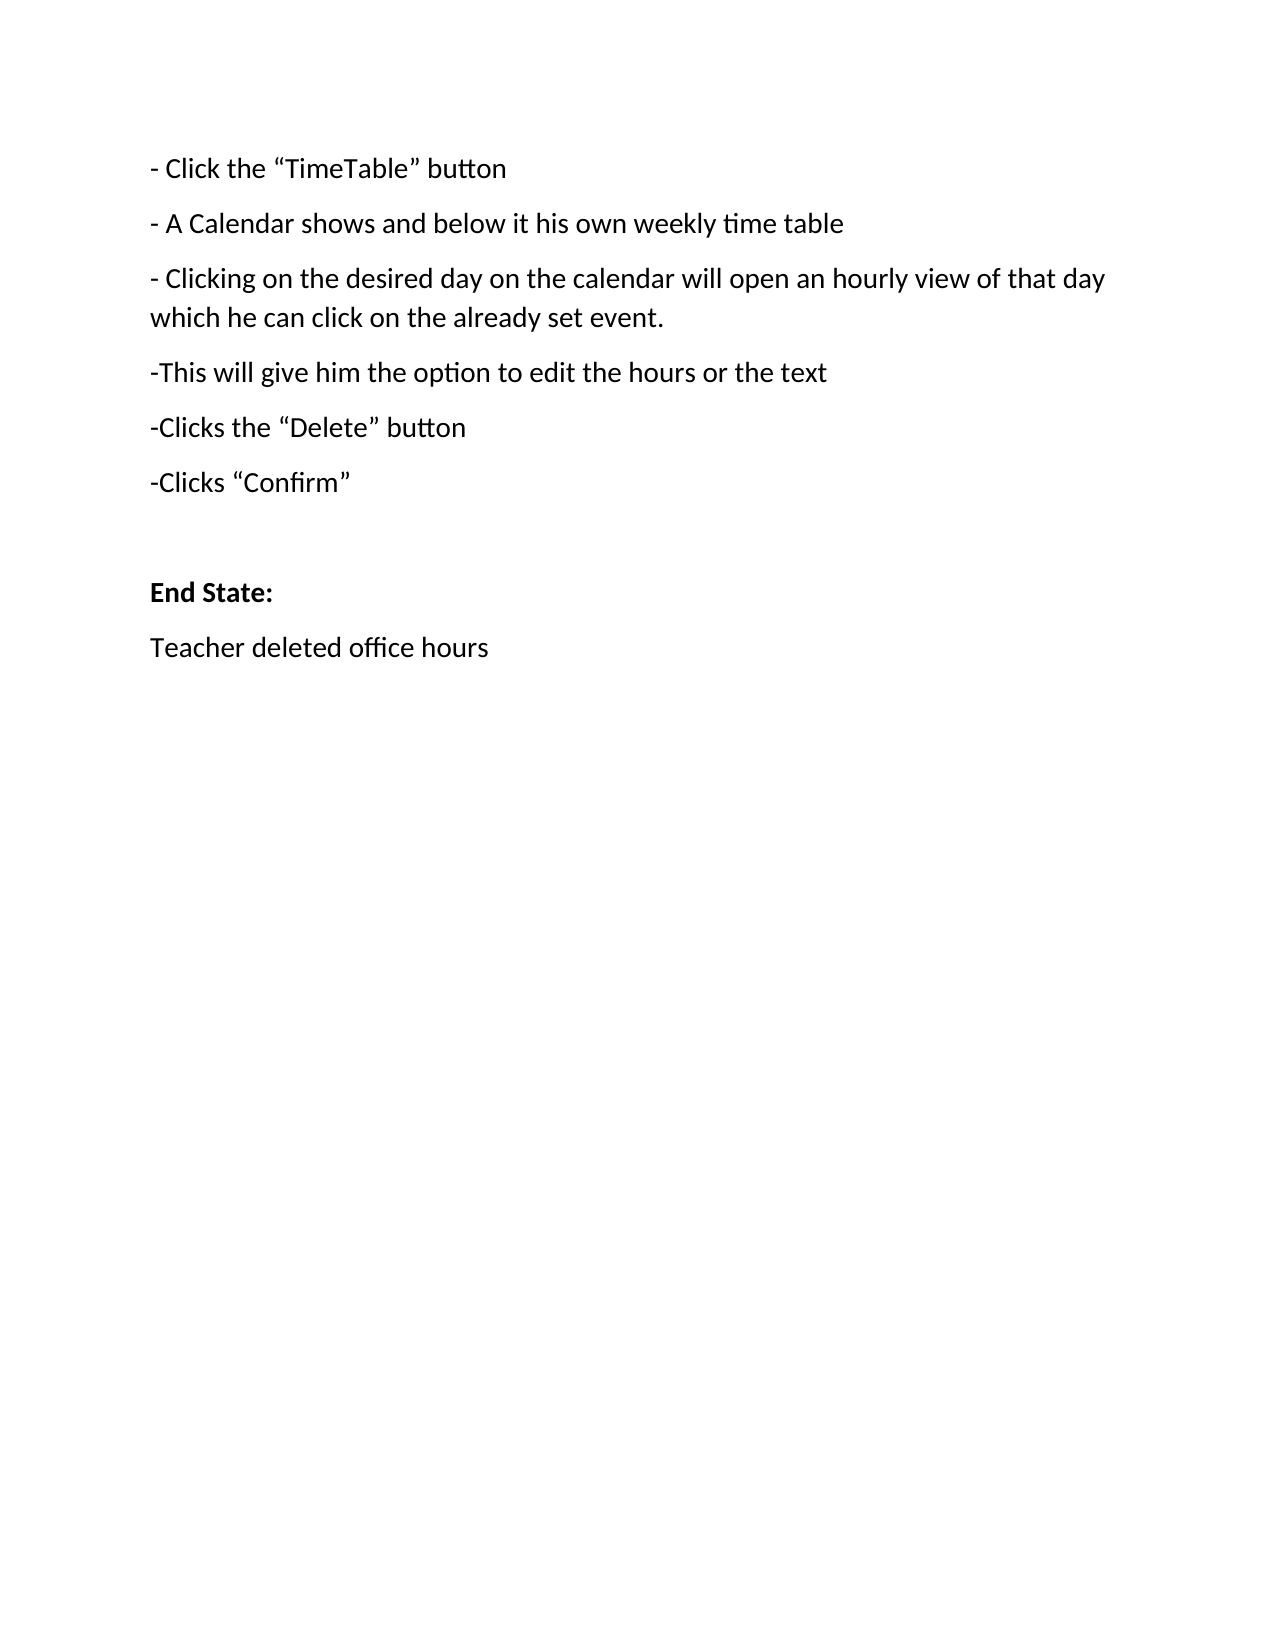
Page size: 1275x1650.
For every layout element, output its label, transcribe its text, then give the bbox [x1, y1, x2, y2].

text End State: [150, 574, 1125, 610]
text -Clicks “Confirm” [150, 464, 1125, 499]
text - Clicking on the desired day on the calendar will open an hourly view of that day which he can click on the already set event. [150, 260, 1125, 334]
text -This will give him the option to edit the hours or the text [150, 354, 1125, 389]
text - Click the “TimeTable” button [150, 150, 1125, 186]
text - A Calendar shows and below it his own weekly time table [150, 205, 1125, 241]
text Teacher deleted office hours [150, 629, 1125, 665]
text -Clicks the “Delete” button [150, 409, 1125, 444]
